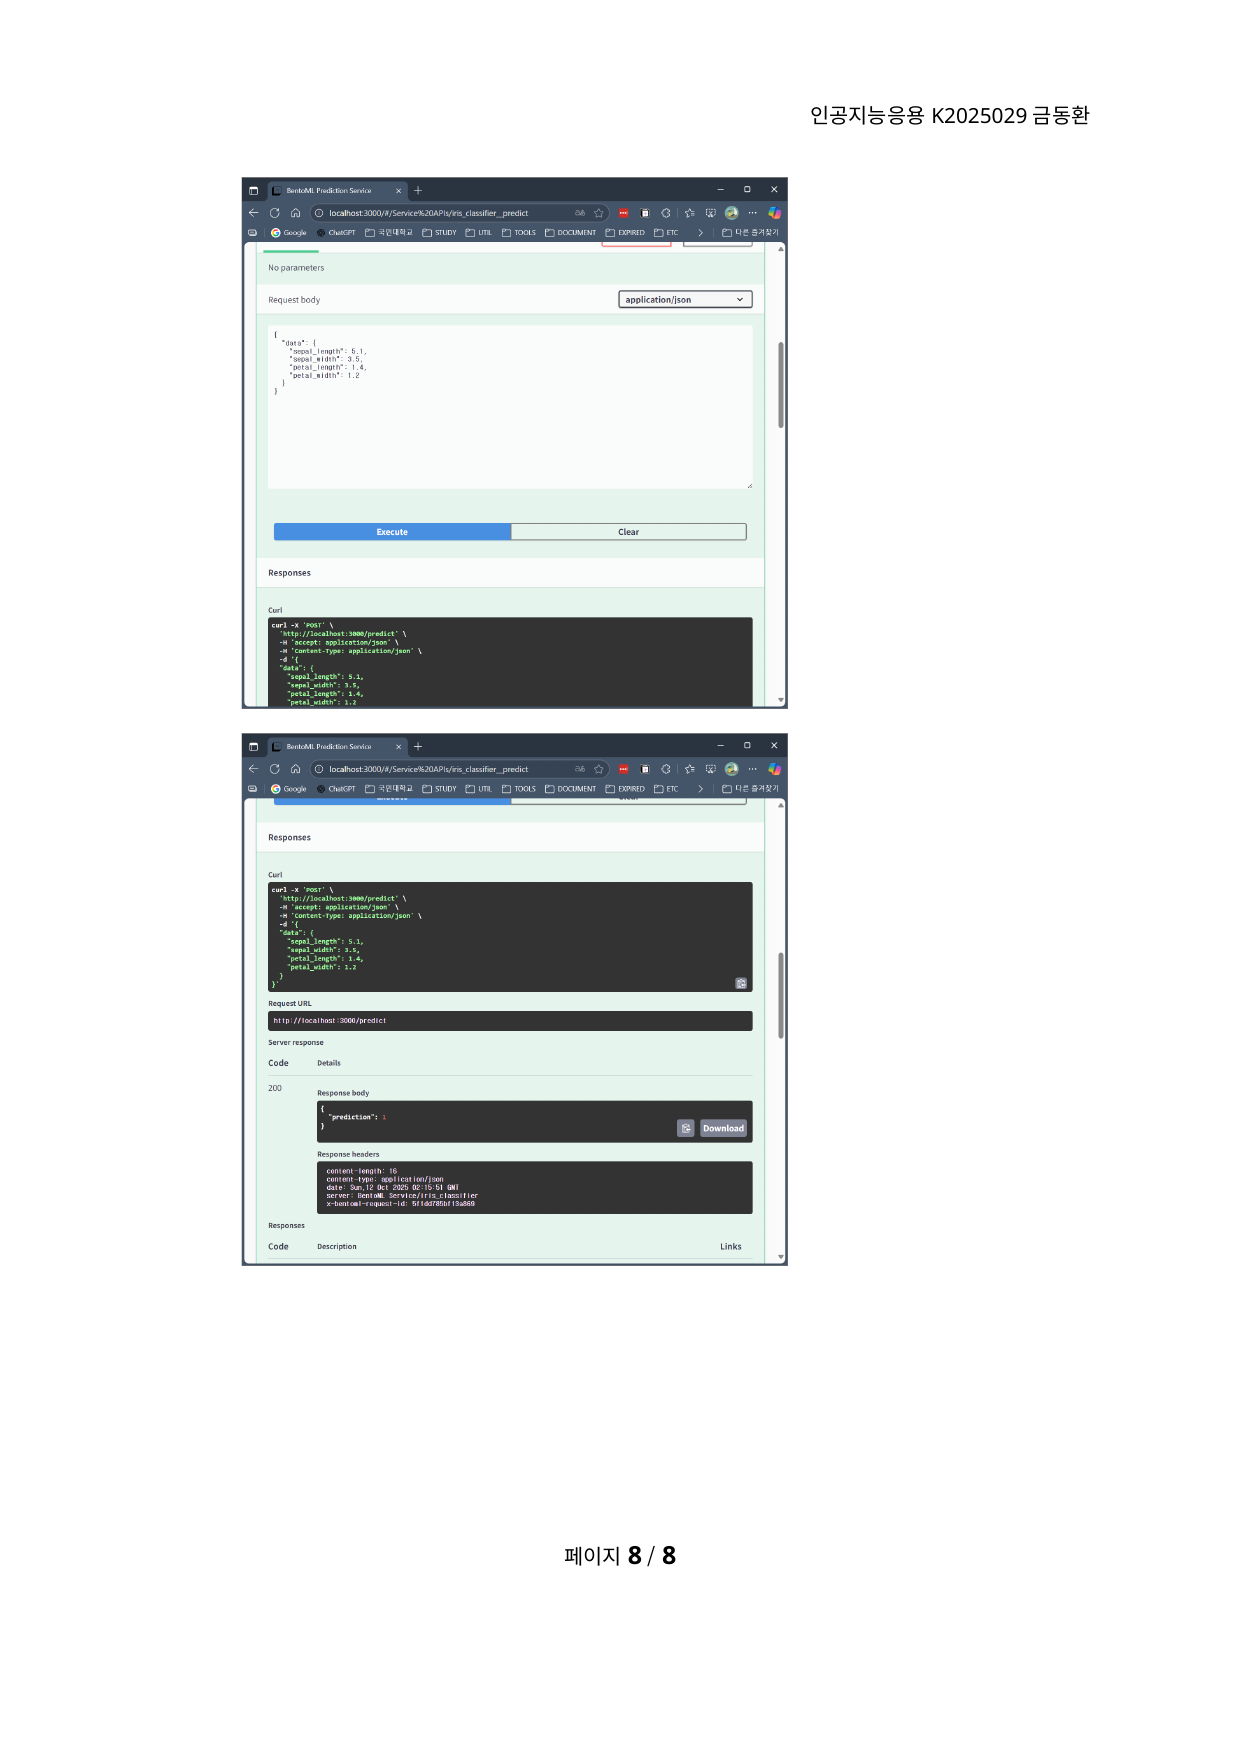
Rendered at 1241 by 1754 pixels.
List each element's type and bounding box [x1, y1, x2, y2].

picture [241, 733, 788, 1266]
picture [241, 177, 788, 709]
